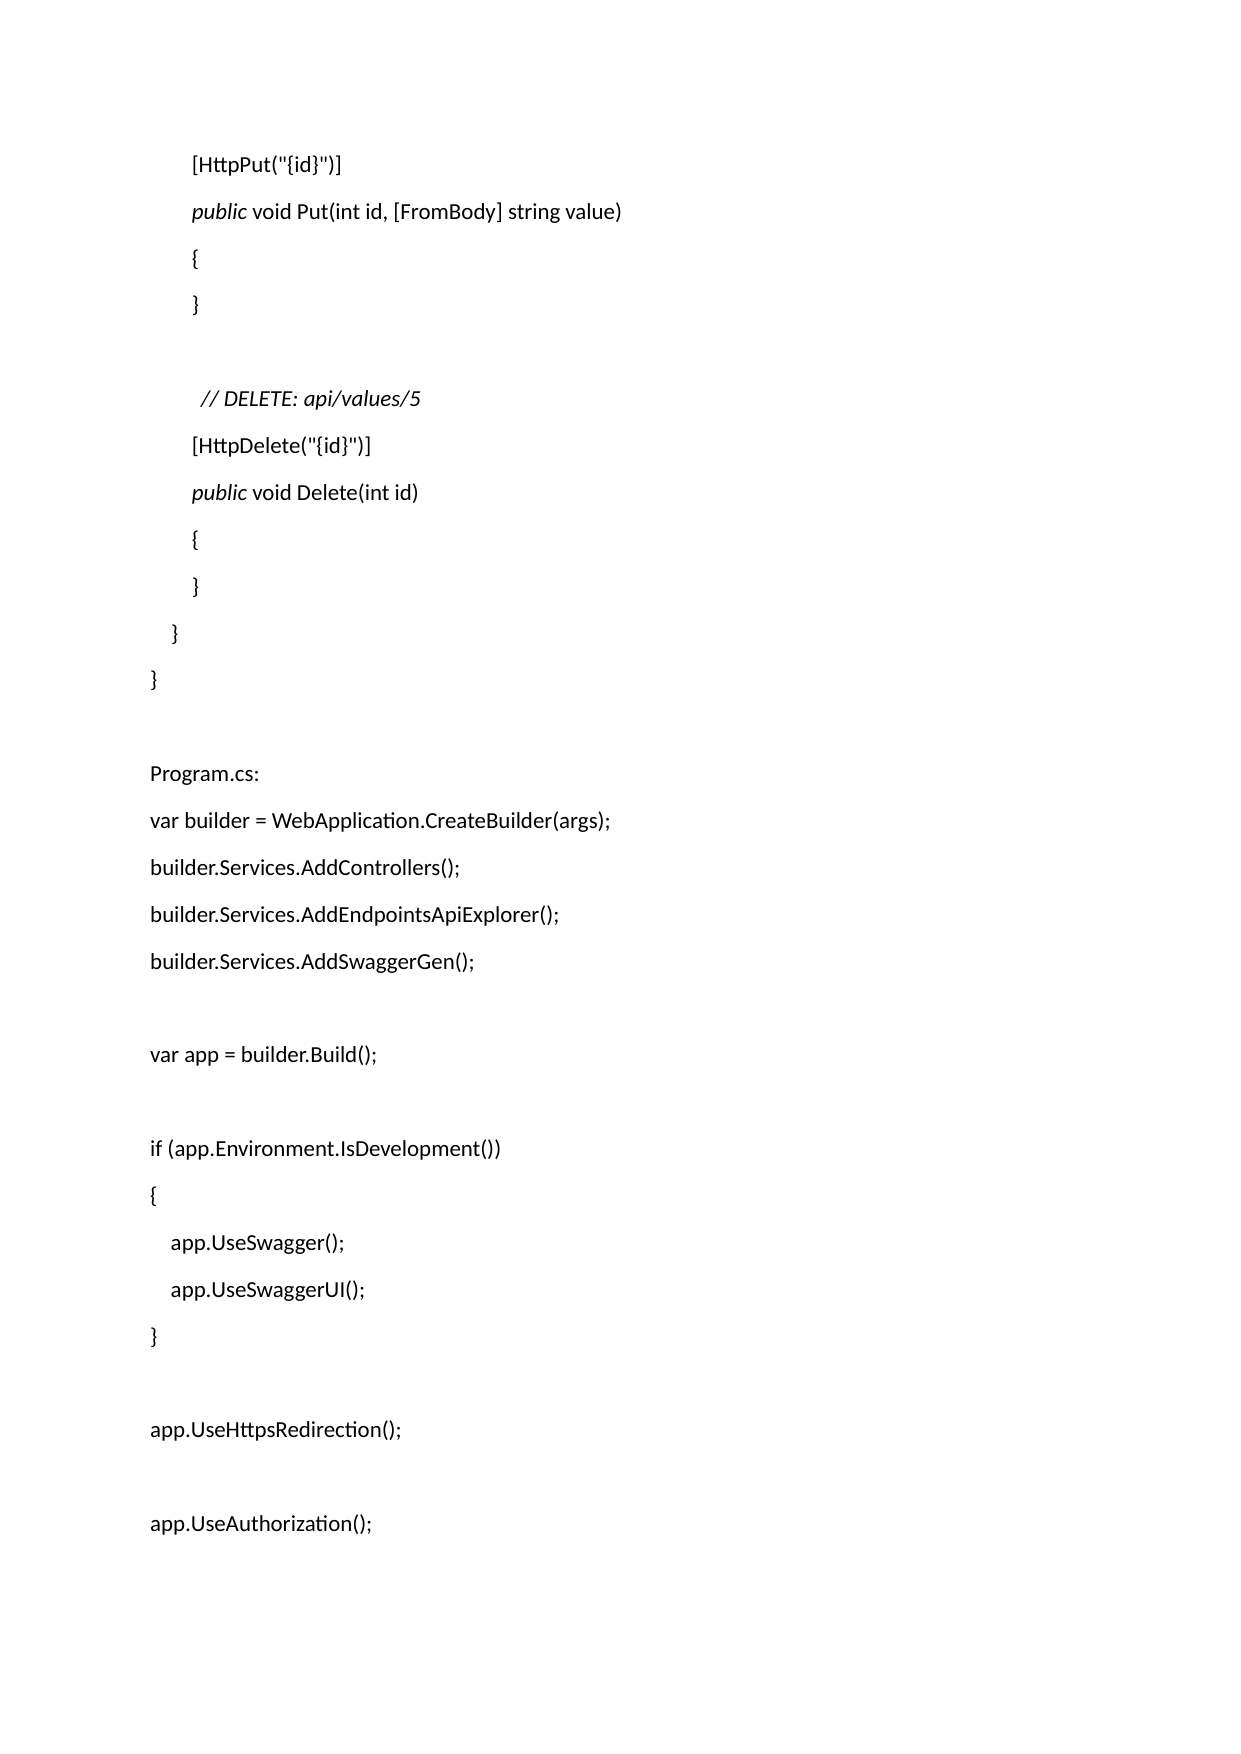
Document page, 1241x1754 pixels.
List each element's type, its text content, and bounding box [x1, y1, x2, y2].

text { [150, 1181, 1090, 1209]
text [HttpDelete("{id}")] [150, 431, 1090, 459]
text [HttpPut("{id}")] [150, 150, 1090, 178]
text { [150, 244, 1090, 272]
text var builder = WebApplication.CreateBuilder(args); [150, 806, 1090, 834]
text var app = builder.Build(); [150, 1041, 1090, 1069]
text public void Put(int id, [FromBody] string value) [150, 197, 1090, 225]
text } [150, 666, 1090, 694]
text app.UseHttpsRedirection(); [150, 1416, 1090, 1444]
text } [150, 1322, 1090, 1350]
text app.UseSwaggerUI(); [150, 1275, 1090, 1303]
text { [150, 525, 1090, 553]
text app.UseSwagger(); [150, 1228, 1090, 1256]
text public void Delete(int id) [150, 478, 1090, 506]
text builder.Services.AddEndpointsApiExplorer(); [150, 900, 1090, 928]
text Program.cs: [150, 759, 1090, 787]
text } [150, 619, 1090, 647]
text app.UseAuthorization(); [150, 1509, 1090, 1537]
text builder.Services.AddSwaggerGen(); [150, 947, 1090, 975]
text // DELETE: api/values/5 [150, 384, 1090, 412]
text builder.Services.AddControllers(); [150, 853, 1090, 881]
text if (app.Environment.IsDevelopment()) [150, 1134, 1090, 1162]
text } [150, 572, 1090, 600]
text } [150, 291, 1090, 319]
